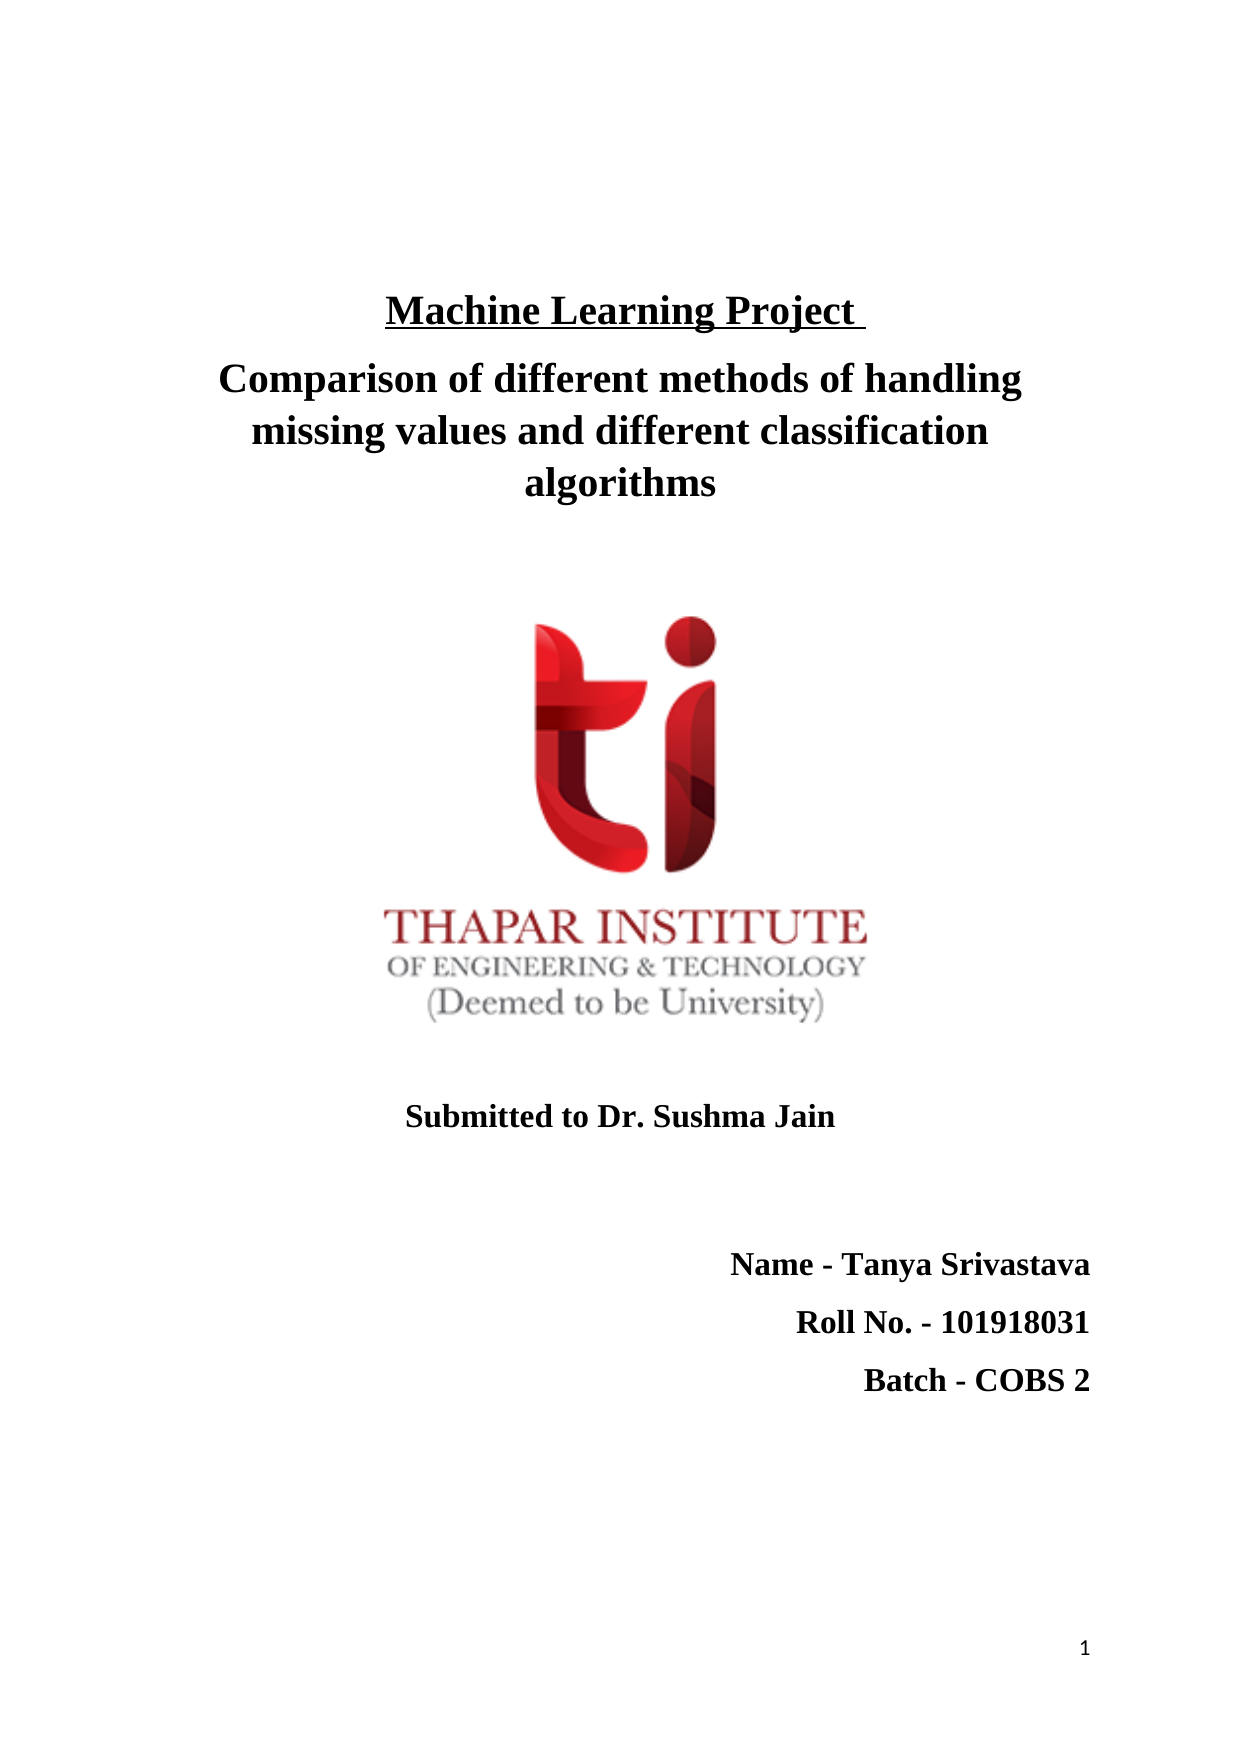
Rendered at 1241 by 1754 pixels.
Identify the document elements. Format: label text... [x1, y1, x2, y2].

text Comparison of different methods of handling missing values and different classification algorithms [150, 354, 1090, 505]
text Machine Learning Project [150, 285, 1090, 333]
text Batch - COBS 2 [150, 1360, 1090, 1399]
text Submitted to Dr. Sushma Jain [150, 1096, 1090, 1134]
text Name - Tanya Srivastava [150, 1244, 1090, 1283]
text Roll No. - 101918031 [150, 1302, 1090, 1341]
picture [359, 615, 881, 1033]
